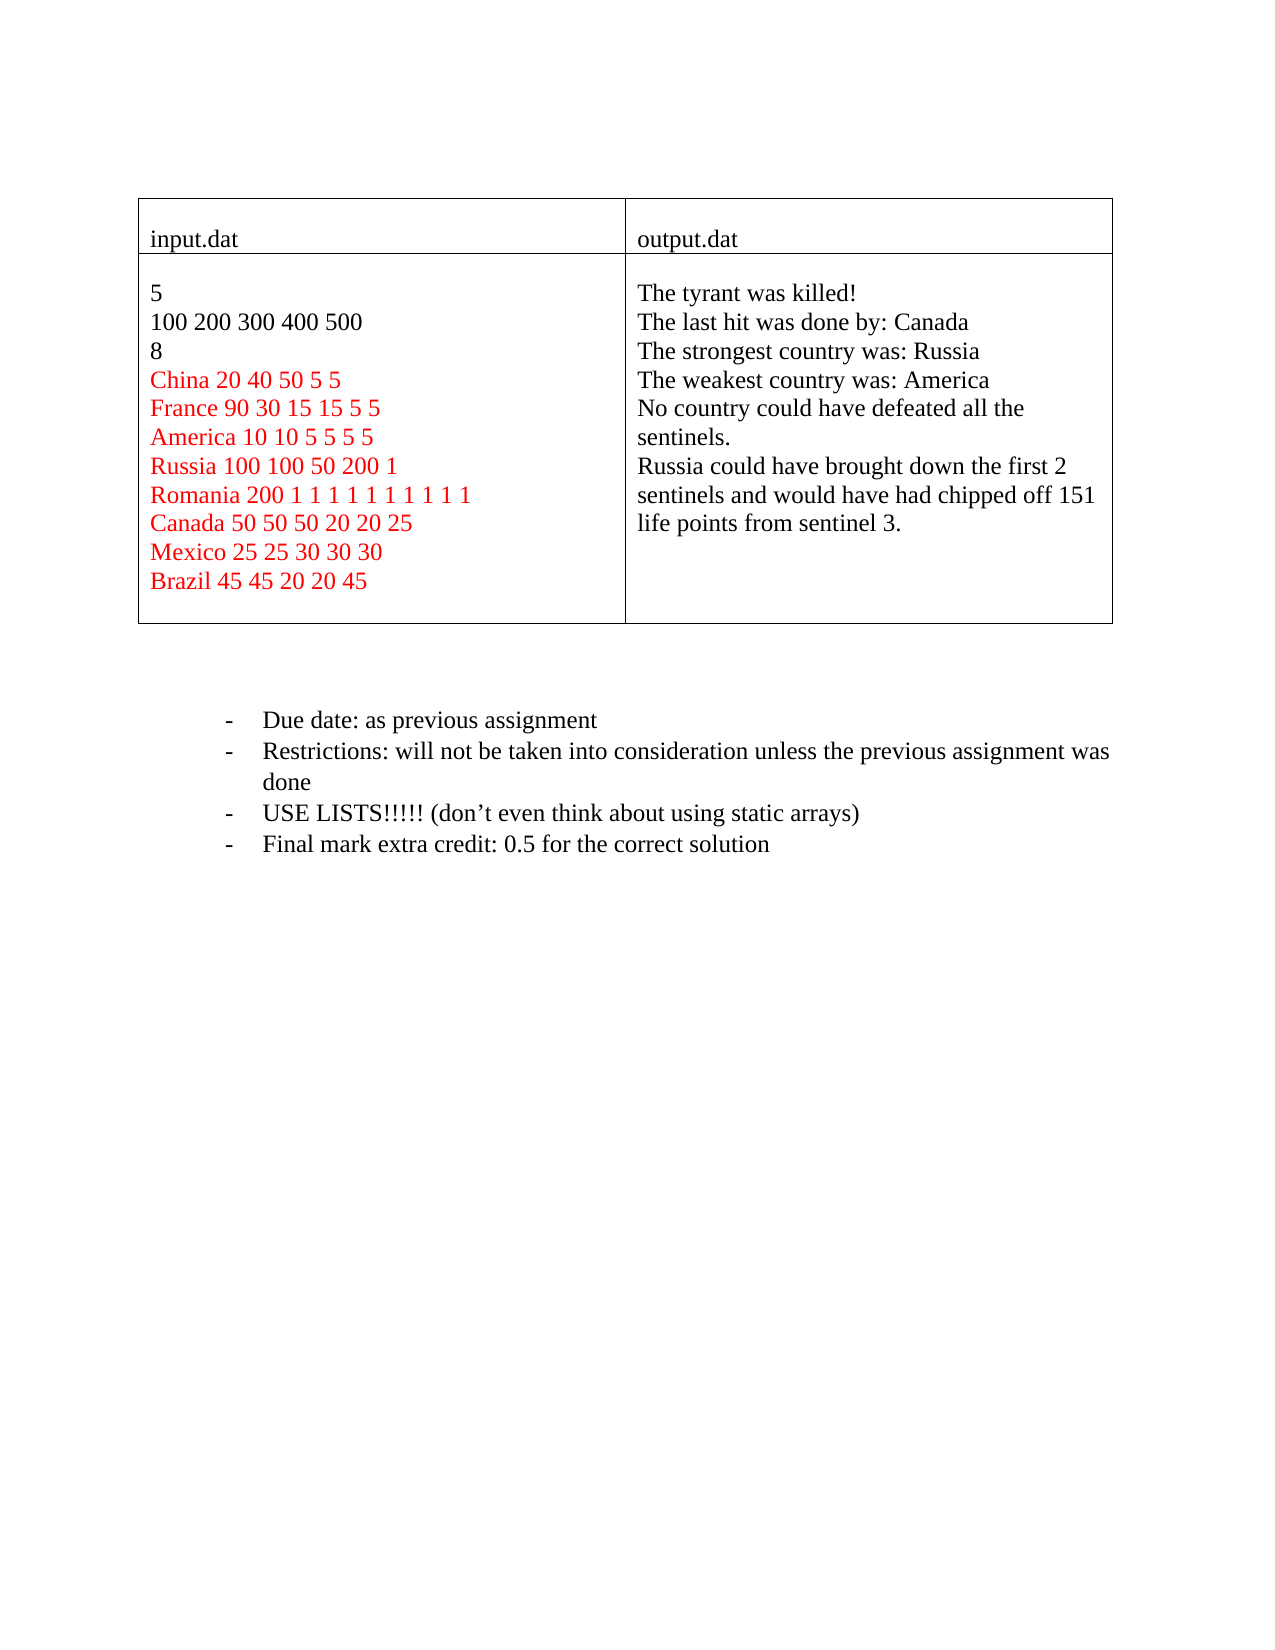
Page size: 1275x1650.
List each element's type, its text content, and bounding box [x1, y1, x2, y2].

list Final mark extra credit: 0.5 for the correct solution [225, 829, 1125, 858]
table_cell 5 100 200 300 400 500 8 China 20 40 50 5 5 France 90 30 15 15 5 5 America 10 10 5 5 5 5 Russia 100 100 50 200 1 Romania 200 1 1 1 1 1 1 1 1 1 1 Canada 50 50 50 20 20 25 Mexico 25 25 30 30 30 Brazil 45 45 20 20 45 [139, 254, 625, 623]
table_header output.dat [626, 199, 1112, 252]
table_header input.dat [139, 199, 625, 252]
list Due date: as previous assignment [225, 705, 1125, 734]
list USE LISTS!!!!! (don’t even think about using static arrays) [225, 798, 1125, 827]
table_cell The tyrant was killed! The last hit was done by: Canada The strongest country was: Russia The weakest country was: America No country could have defeated all the sentinels. Russia could have brought down the first 2 sentinels and would have had chipped off 151 life points from sentinel 3. [626, 254, 1112, 623]
list Restrictions: will not be taken into consideration unless the previous assignment was done [225, 736, 1125, 796]
